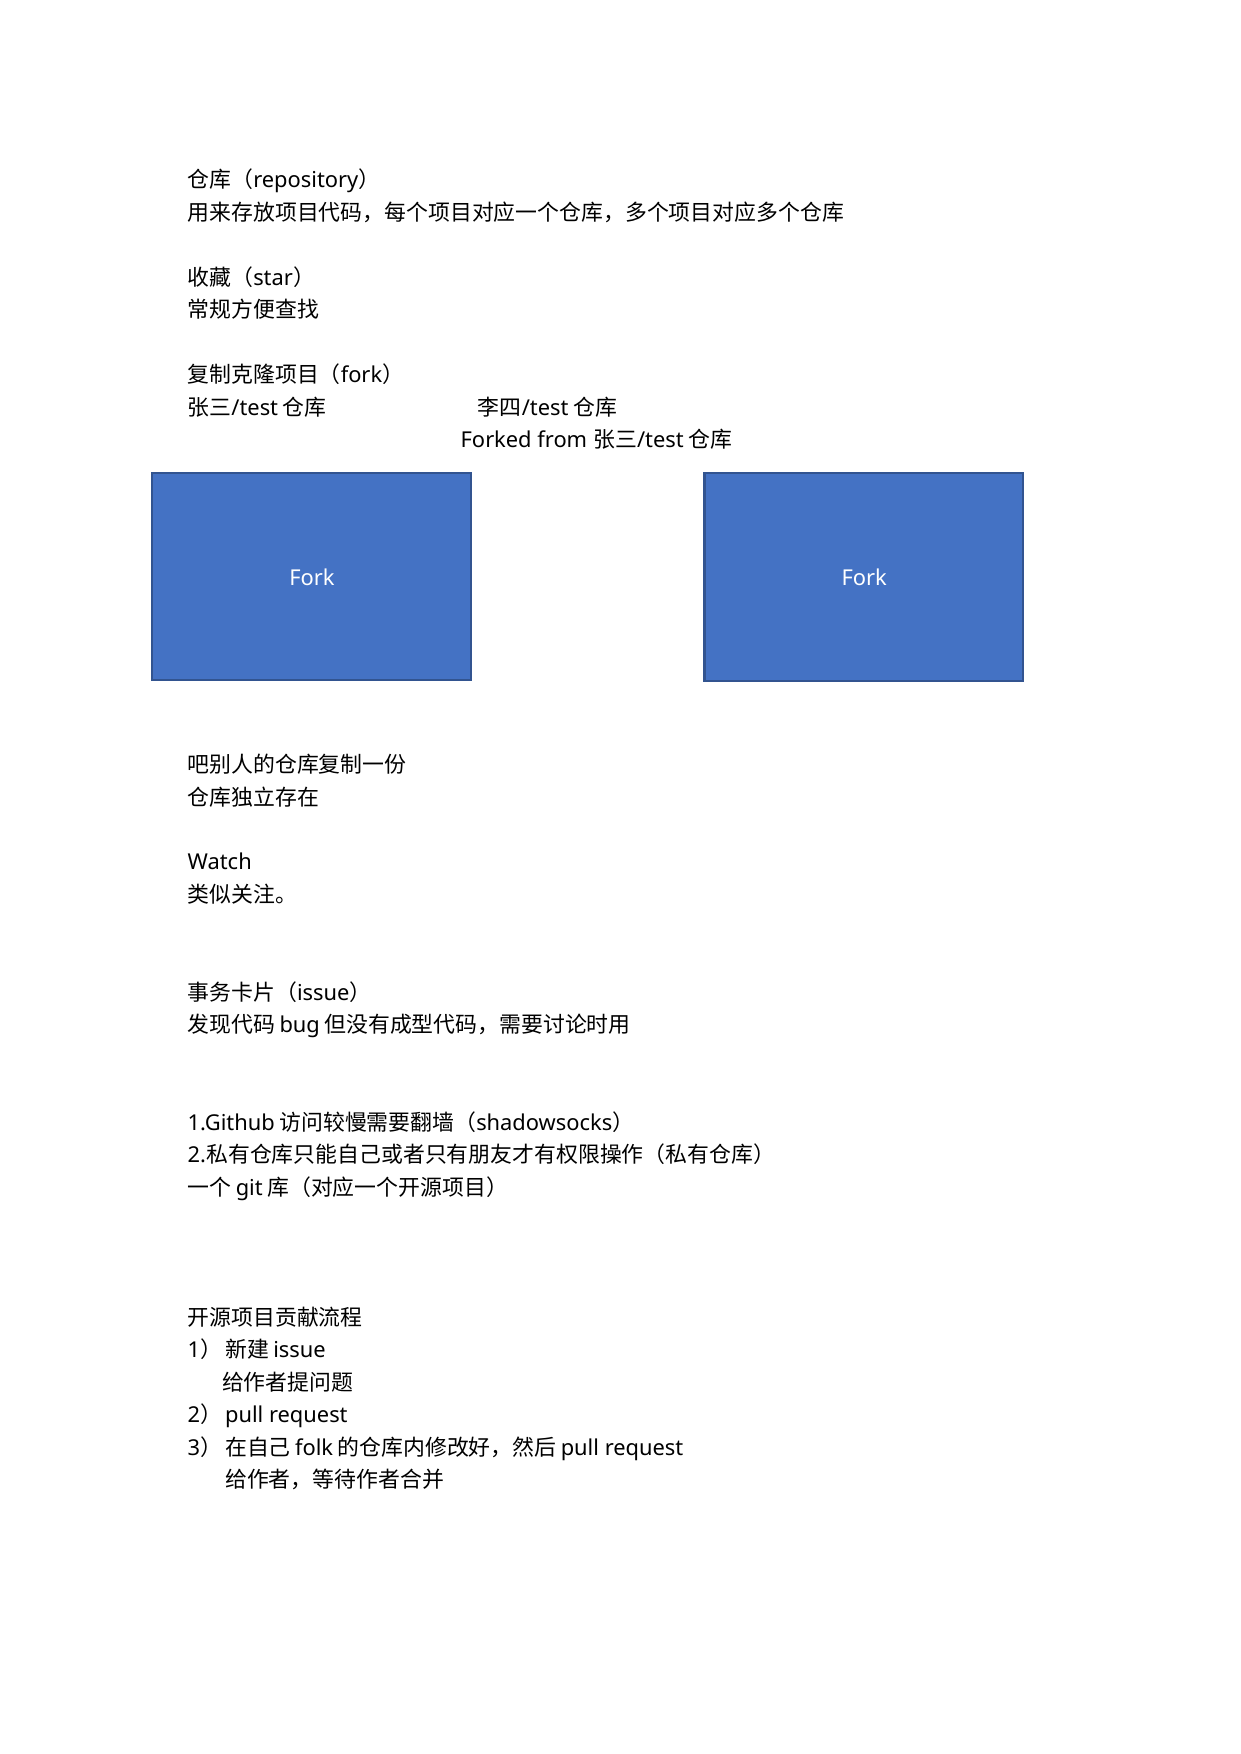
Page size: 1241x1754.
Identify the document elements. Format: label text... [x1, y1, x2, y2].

text 发现代码bug但没有成型代码，需要讨论时用 [187, 1007, 1053, 1039]
text 吧别人的仓库复制一份 [187, 747, 1053, 779]
text 类似关注。 [187, 877, 1053, 909]
list 在自己folk的仓库内修改好，然后pull request [187, 1429, 1053, 1462]
text 1.Github访问较慢需要翻墙（shadowsocks） [187, 1104, 1053, 1137]
text 仓库独立存在 [187, 779, 1053, 812]
text 开源项目贡献流程 [187, 1299, 1053, 1332]
text 张三/test仓库 李四/test仓库 [187, 389, 1053, 422]
text 常规方便查找 [187, 292, 1053, 324]
list 新建issue [187, 1332, 1053, 1364]
text 收藏（star） [187, 259, 1053, 292]
list 给作者，等待作者合并 [225, 1462, 1053, 1494]
text 给作者提问题 [187, 1364, 1053, 1397]
text 仓库（repository） [187, 162, 1053, 194]
text 2.私有仓库只能自己或者只有朋友才有权限操作（私有仓库） [187, 1137, 1053, 1169]
text Watch [187, 844, 1053, 877]
text 用来存放项目代码，每个项目对应一个仓库，多个项目对应多个仓库 [187, 194, 1053, 227]
list pull request [187, 1397, 1053, 1429]
text 复制克隆项目（fork） [187, 357, 1053, 389]
text 一个git库（对应一个开源项目） [187, 1169, 1053, 1202]
text 事务卡片（issue） [187, 974, 1053, 1007]
text Forked from 张三/test仓库 [187, 422, 1053, 454]
